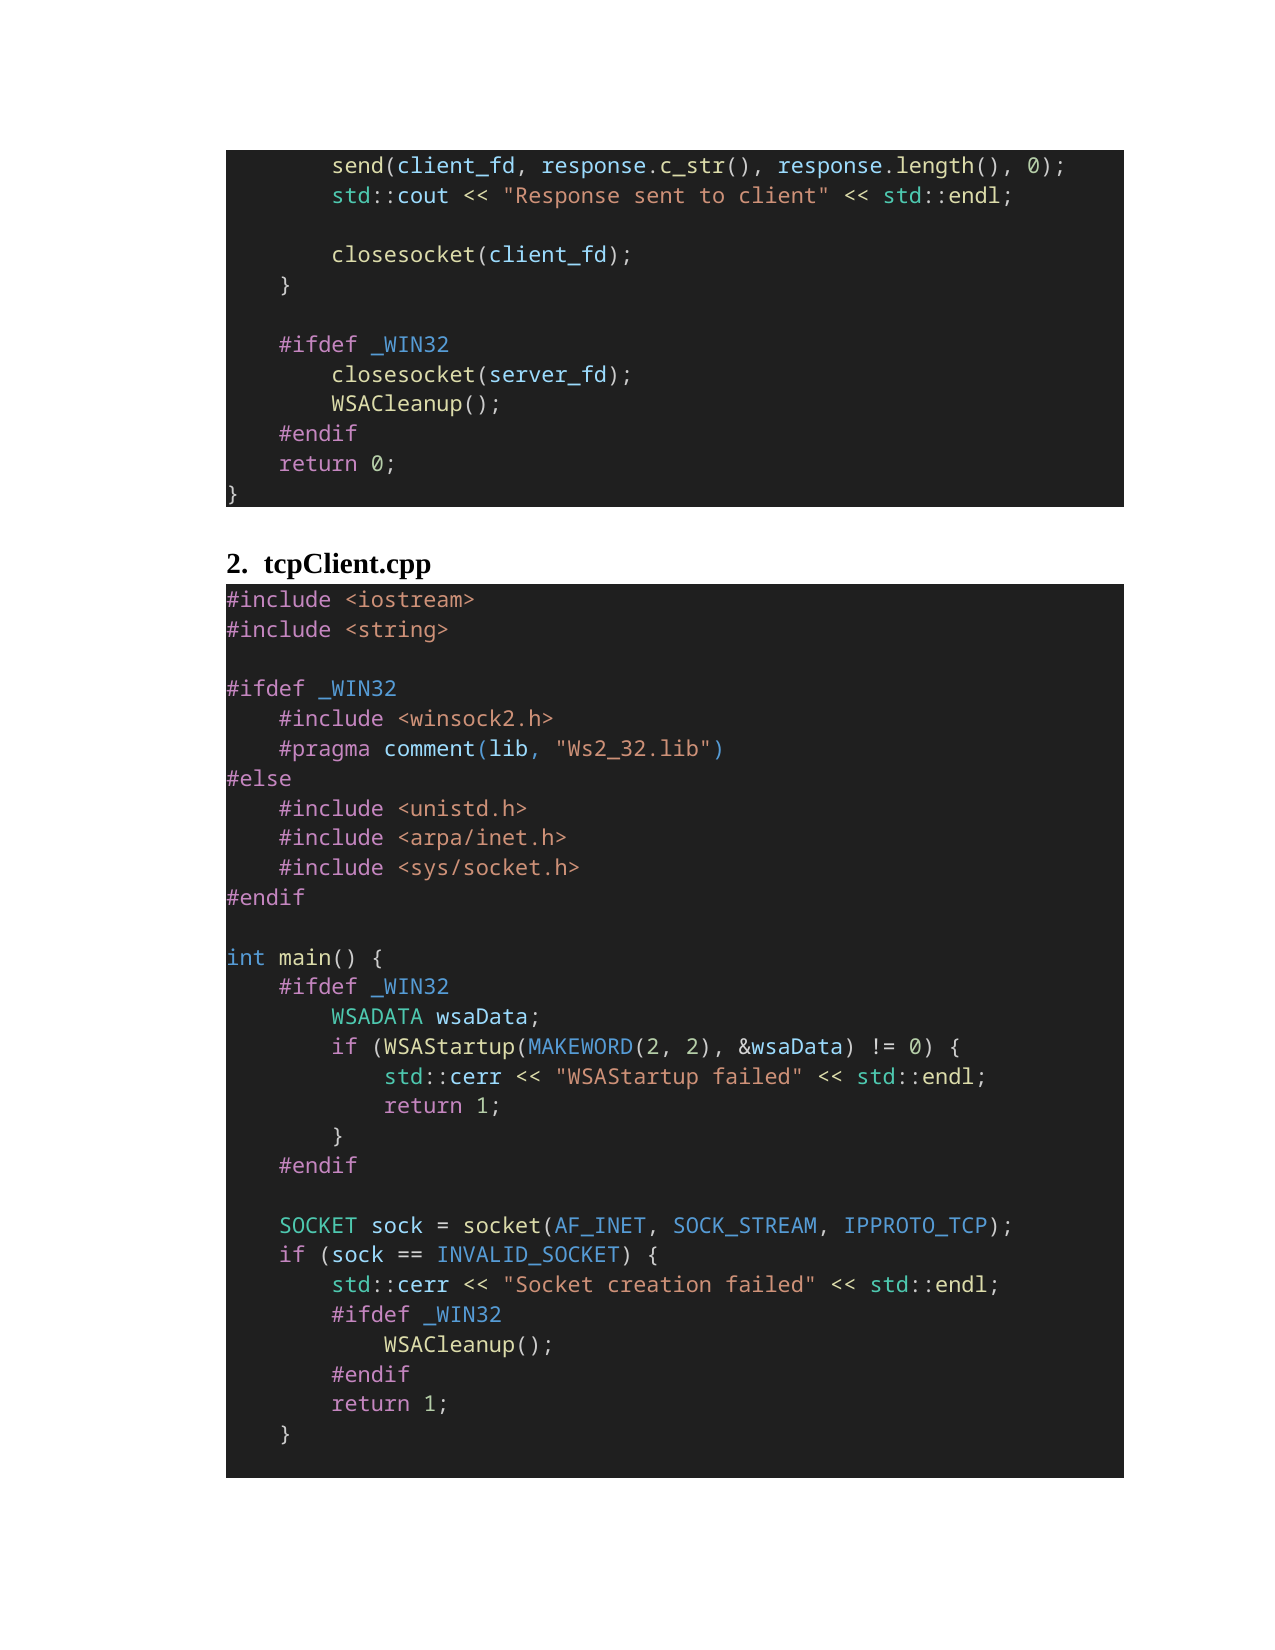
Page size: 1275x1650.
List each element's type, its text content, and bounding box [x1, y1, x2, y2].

text std::cerr << "Socket creation failed" << std::endl; [226, 1269, 1124, 1299]
text return 0; [226, 448, 1124, 478]
text WSADATA wsaData; [226, 1001, 1124, 1031]
text #include <string> [226, 614, 1124, 643]
text SOCKET sock = socket(AF_INET, SOCK_STREAM, IPPROTO_TCP); [226, 1209, 1124, 1239]
text #include <arpa/inet.h> [226, 822, 1124, 852]
text WSACleanup(); [226, 1329, 1124, 1358]
text } [226, 1418, 1124, 1448]
text std::cerr << "WSAStartup failed" << std::endl; [226, 1061, 1124, 1090]
text #endif [226, 882, 1124, 912]
text #ifdef _WIN32 [226, 971, 1124, 1001]
text if (WSAStartup(MAKEWORD(2, 2), &wsaData) != 0) { [226, 1031, 1124, 1061]
text #ifdef _WIN32 [226, 1299, 1124, 1329]
text #include <unistd.h> [226, 792, 1124, 822]
text #include <sys/socket.h> [226, 852, 1124, 882]
text int main() { [226, 941, 1124, 971]
text #include <iostream> [226, 584, 1124, 614]
text #pragma comment(lib, "Ws2_32.lib") [226, 733, 1124, 763]
text WSACleanup(); [226, 388, 1124, 418]
text return 1; [226, 1090, 1124, 1120]
text #include <winsock2.h> [226, 703, 1124, 733]
text std::cout << "Response sent to client" << std::endl; [226, 180, 1124, 209]
text send(client_fd, response.c_str(), response.length(), 0); [226, 150, 1124, 180]
text closesocket(server_fd); [226, 358, 1124, 388]
text } [226, 478, 1124, 507]
text #else [226, 763, 1124, 792]
text #endif [226, 418, 1124, 448]
text } [226, 269, 1124, 299]
text return 1; [226, 1388, 1124, 1418]
text #endif [226, 1150, 1124, 1180]
text if (sock == INVALID_SOCKET) { [226, 1239, 1124, 1269]
list tcpClient.cpp [226, 546, 1124, 579]
text #ifdef _WIN32 [226, 329, 1124, 358]
text closesocket(client_fd); [226, 239, 1124, 269]
text #endif [226, 1358, 1124, 1388]
text #ifdef _WIN32 [226, 673, 1124, 703]
text } [226, 1120, 1124, 1150]
